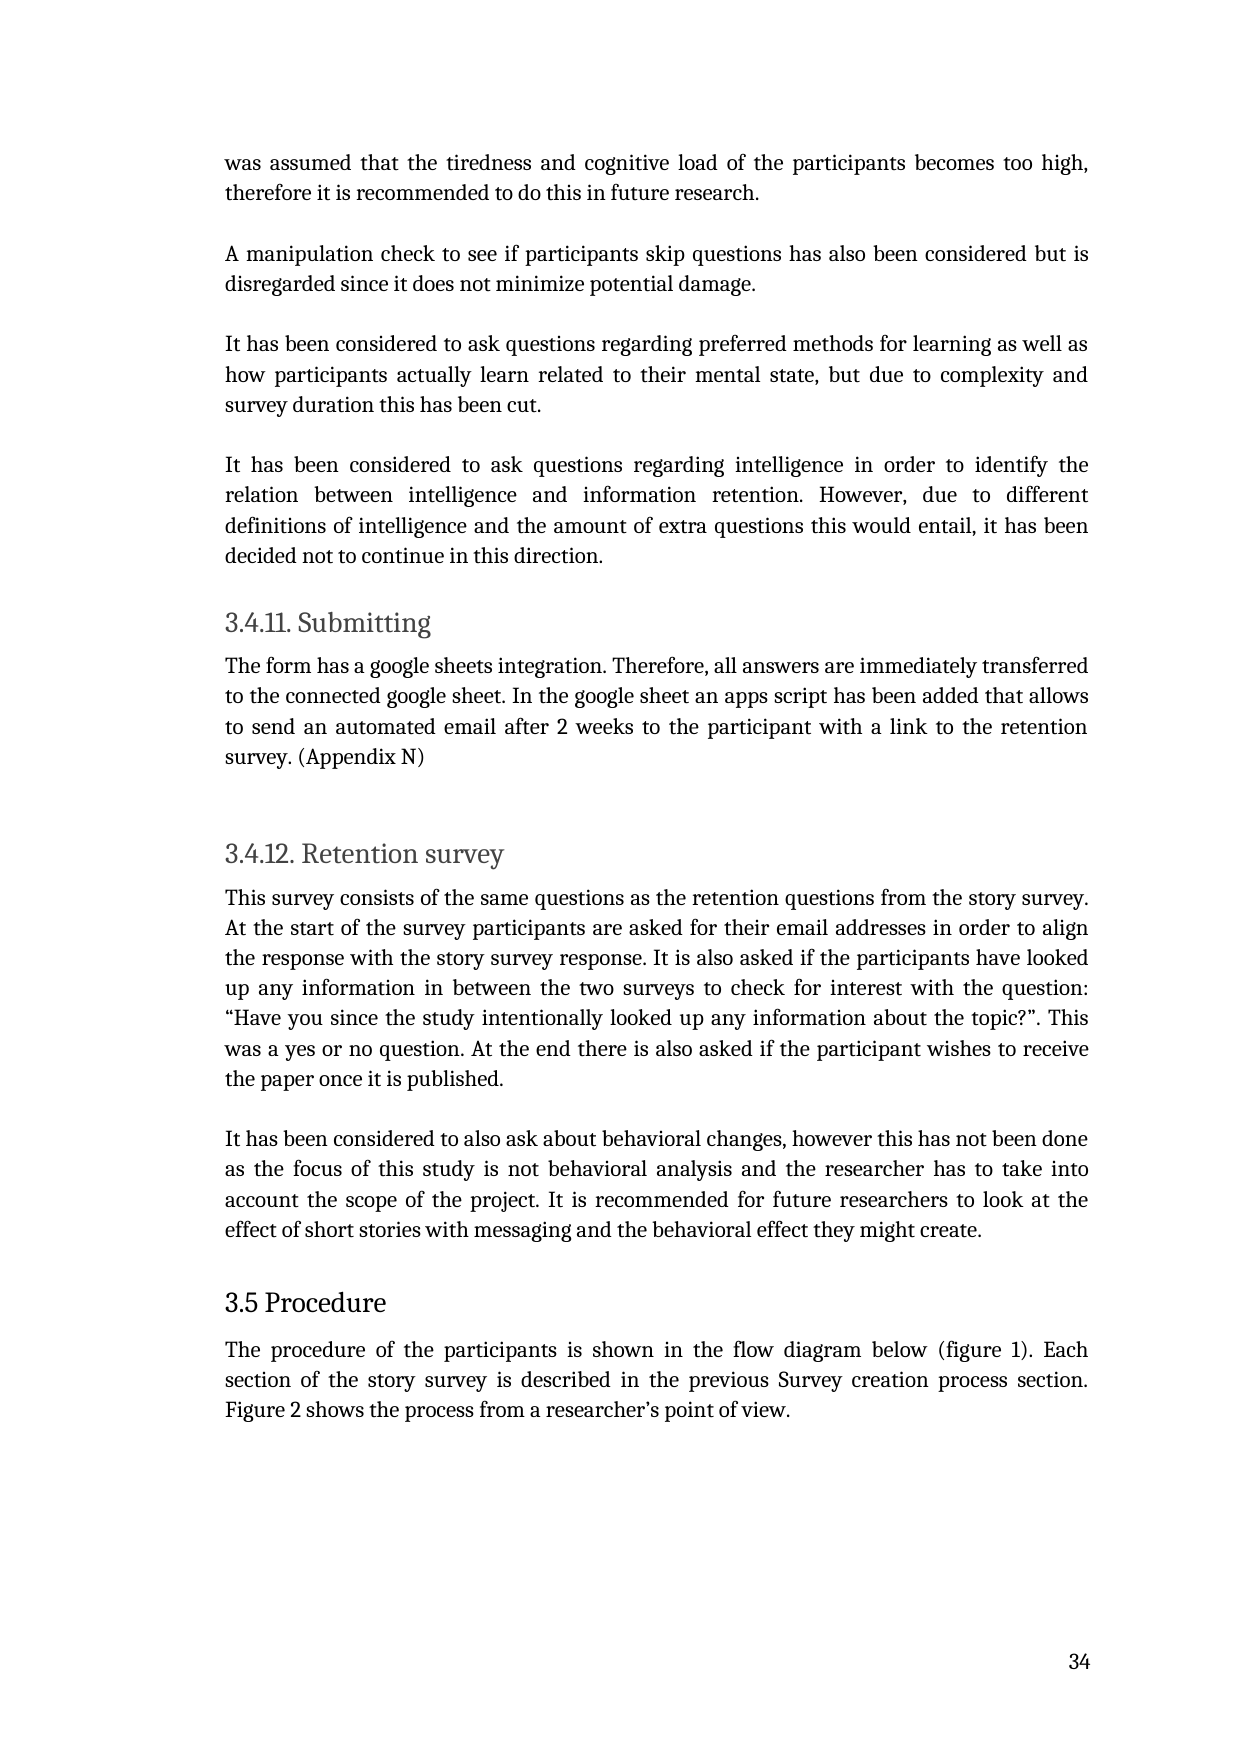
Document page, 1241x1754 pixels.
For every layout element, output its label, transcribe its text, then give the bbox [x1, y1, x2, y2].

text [225, 150, 1090, 207]
text The procedure of the participants is shown in the flow diagram below (figure 1). Each section of the story survey is described in the previous Survey creation process section. Figure 2 shows the process from a researcher’s point of view. [225, 1337, 1090, 1423]
text It has been considered to ask questions regarding preferred methods for learning as well as how participants actually learn related to their mental state, but due to complexity and survey duration this has been cut. [225, 331, 1090, 418]
text It has been considered to ask questions regarding intelligence in order to identify the relation between intelligence and information retention. However, due to different definitions of intelligence and the amount of extra questions this would entail, it has been decided not to continue in this direction. [225, 452, 1090, 569]
text The form has a google sheets integration. Therefore, all answers are immediately transferred to the connected google sheet. In the google sheet an apps script has been added that allows to send an automated email after 2 weeks to the participant with a link to the retention survey. (Appendix N) [225, 653, 1090, 770]
subtitle 3.5 Procedure [225, 1286, 1090, 1320]
subtitle 3.4.11. Submitting [225, 606, 1090, 640]
text This survey consists of the same questions as the retention questions from the story survey. At the start of the survey participants are asked for their email addresses in order to align the response with the story survey response. It is also asked if the participants have looked up any information in between the two surveys to check for interest with the question: “Have you since the study intentionally looked up any information about the topic?”. This was a yes or no question. At the end there is also asked if the participant wishes to receive the paper once it is published. [225, 884, 1090, 1092]
subtitle 3.4.12. Retention survey [225, 837, 1090, 871]
text It has been considered to also ask about behavioral changes, however this has not been done as the focus of this study is not behavioral analysis and the researcher has to take into account the scope of the project. It is recommended for future researchers to look at the effect of short stories with messaging and the behavioral effect they might create. [225, 1126, 1090, 1243]
text A manipulation check to see if participants skip questions has also been considered but is disregarded since it does not minimize potential damage. [225, 241, 1090, 297]
